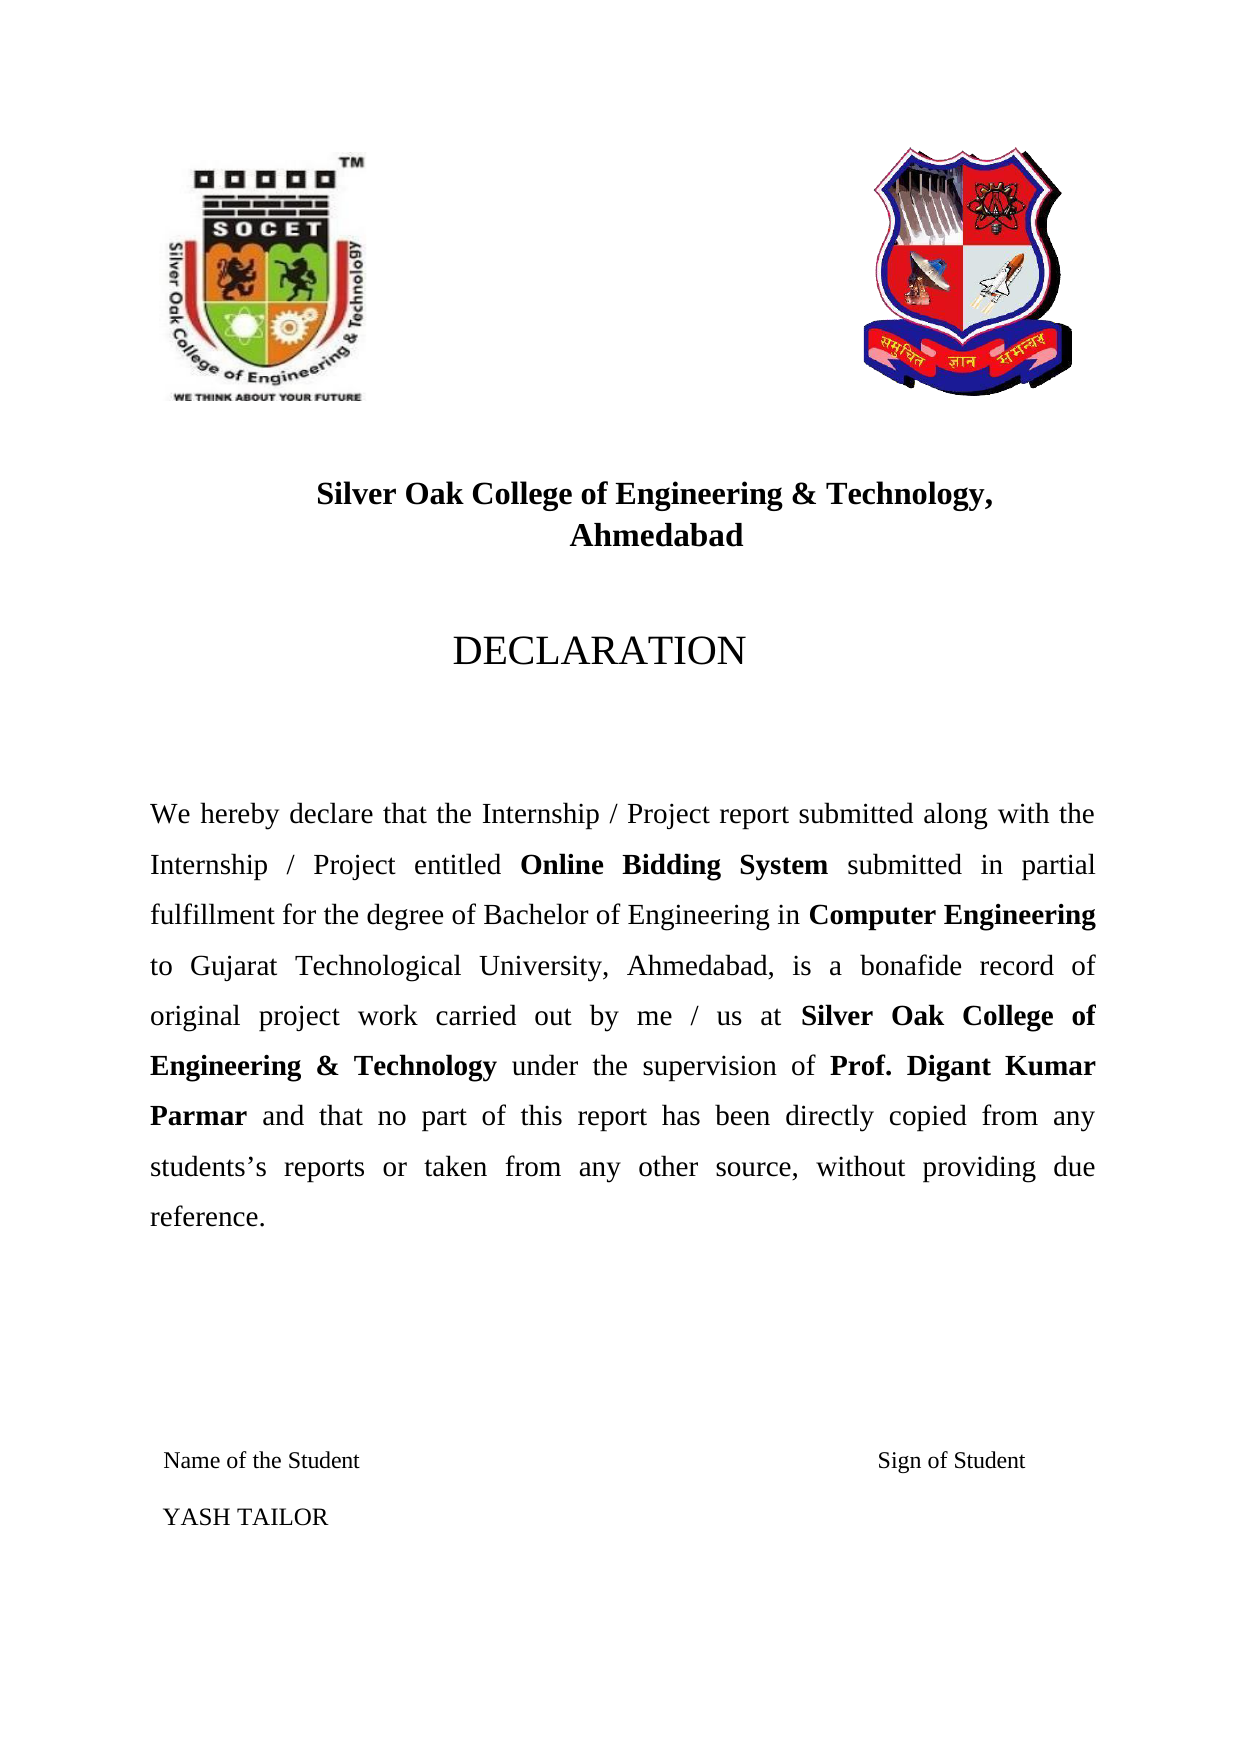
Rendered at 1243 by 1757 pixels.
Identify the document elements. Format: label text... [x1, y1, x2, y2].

text We hereby declare that the Internship / Project report submitted along with the Internship / Project entitled Online Bidding System submitted in partial fulfillment for the degree of Bachelor of Engineering in Computer Engineering to Gujarat Technological University, Ahmedabad, is a bonafide record of original project work carried out by me / us at Silver Oak College of Engineering & Technology under the supervision of Prof. Digant Kumar Parmar and that no part of this report has been directly copied from any students’s reports or taken from any other source, without providing due reference. [150, 797, 1096, 1233]
subtitle Silver Oak College of Engineering & Technology, Ahmedabad [309, 473, 1000, 554]
text YASH TAILOR [0, 1502, 1243, 1531]
picture [159, 152, 367, 401]
title DECLARATION [244, 626, 956, 673]
picture [863, 147, 1072, 396]
text Name of the Student Sign of Student [163, 1446, 1243, 1473]
